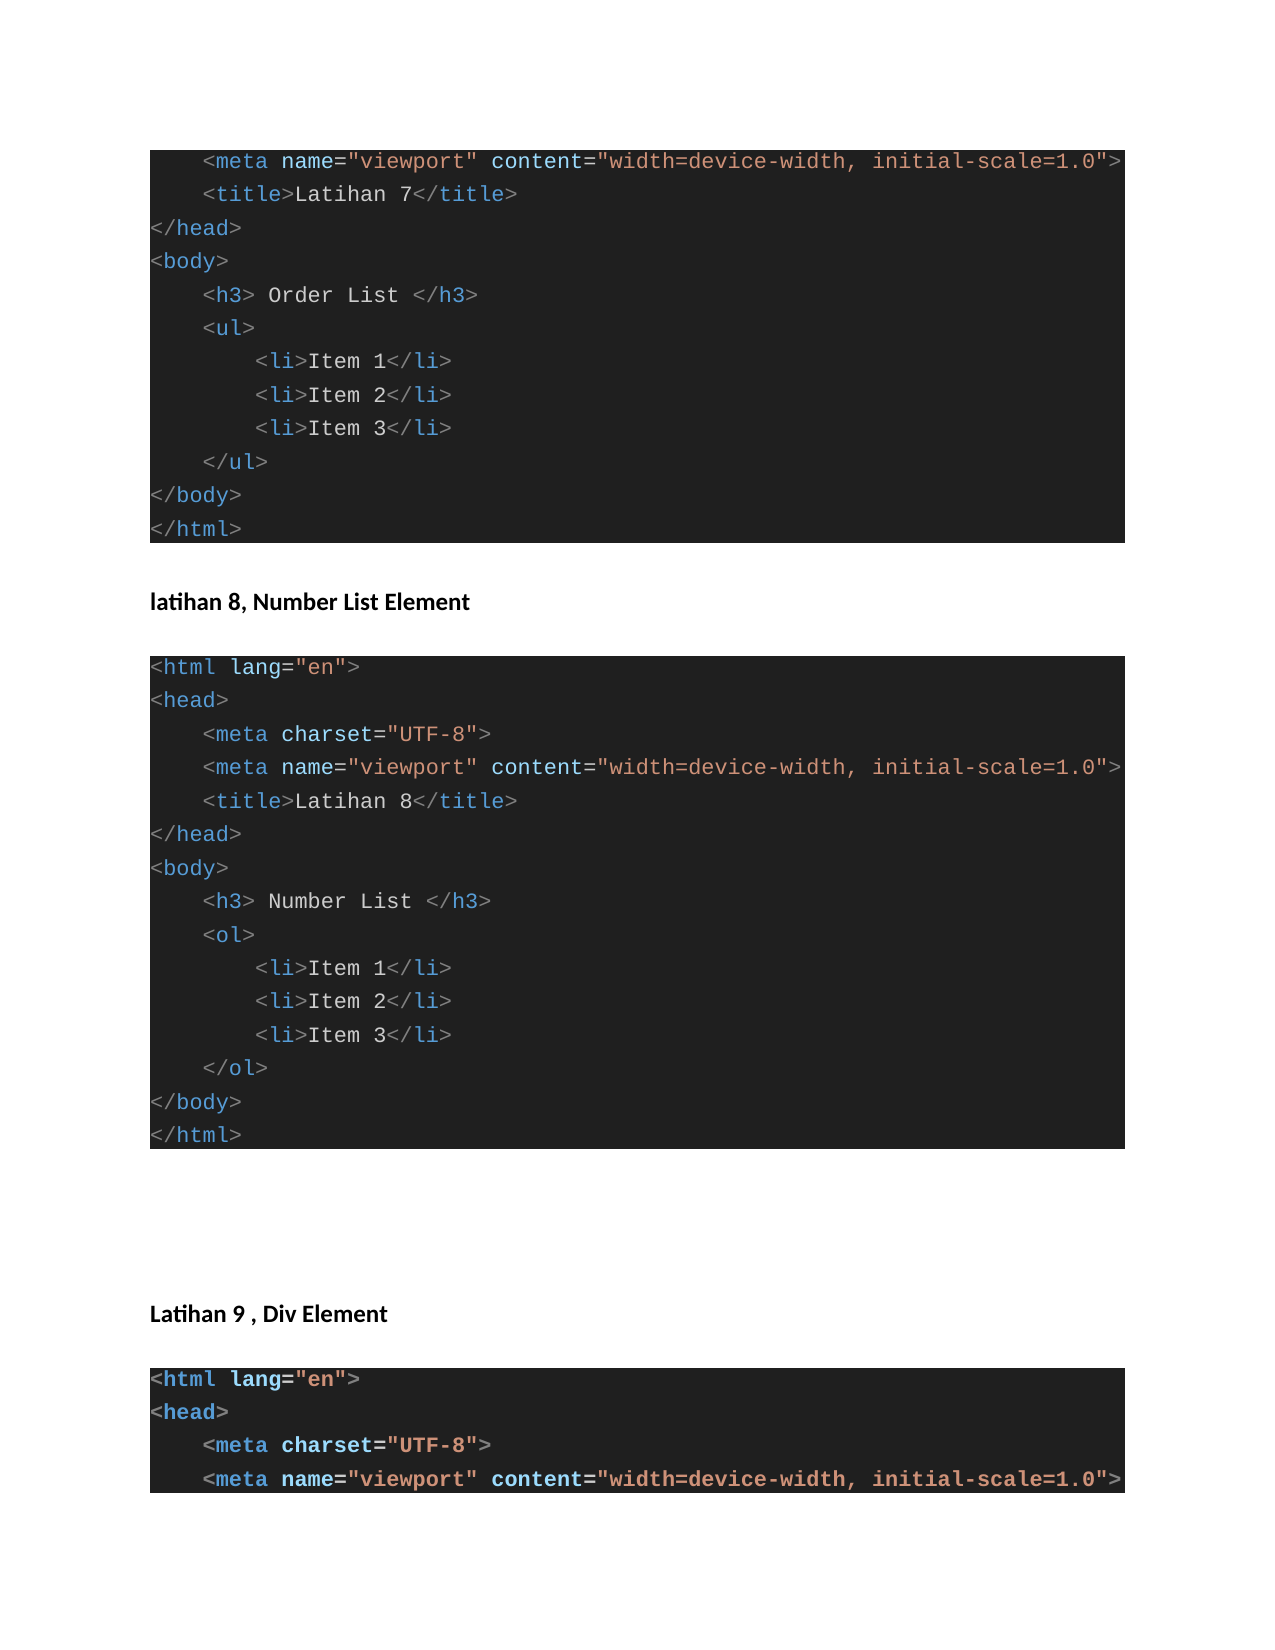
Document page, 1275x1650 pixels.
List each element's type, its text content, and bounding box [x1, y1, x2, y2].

text <li>Item 1</li> [150, 351, 1125, 375]
text <head> [150, 690, 1125, 714]
text <li>Item 3</li> [150, 1024, 1125, 1049]
text </body> [150, 484, 1125, 509]
text </html> [150, 518, 1125, 543]
text <h3> Order List </h3> [150, 284, 1125, 308]
text <head> [150, 1401, 1125, 1426]
text </body> [150, 1091, 1125, 1116]
text <li>Item 1</li> [150, 957, 1125, 982]
text </head> [150, 823, 1125, 848]
text </html> [150, 1124, 1125, 1149]
text Latihan 9 , Div Element [150, 1298, 1125, 1328]
text </ol> [150, 1057, 1125, 1082]
text <li>Item 3</li> [150, 417, 1125, 442]
text <ol> [150, 924, 1125, 948]
text <html lang="en"> [150, 1368, 1125, 1393]
text latihan 8, Number List Element [150, 586, 1125, 617]
text <li>Item 2</li> [150, 991, 1125, 1015]
text <html lang="en"> [150, 656, 1125, 681]
text <meta name="viewport" content="width=device-width, initial-scale=1.0"> [150, 150, 1125, 175]
text <meta charset="UTF-8"> [150, 1435, 1125, 1459]
text </ul> [150, 451, 1125, 476]
text <ul> [150, 317, 1125, 342]
text </head> [150, 217, 1125, 242]
text <meta name="viewport" content="width=device-width, initial-scale=1.0"> [150, 1468, 1125, 1493]
text <body> [150, 857, 1125, 882]
text <meta charset="UTF-8"> [150, 723, 1125, 748]
text <li>Item 2</li> [150, 384, 1125, 409]
text <meta name="viewport" content="width=device-width, initial-scale=1.0"> [150, 757, 1125, 781]
text <title>Latihan 7</title> [150, 183, 1125, 208]
text <body> [150, 250, 1125, 275]
text <title>Latihan 8</title> [150, 790, 1125, 815]
text <h3> Number List </h3> [150, 890, 1125, 915]
